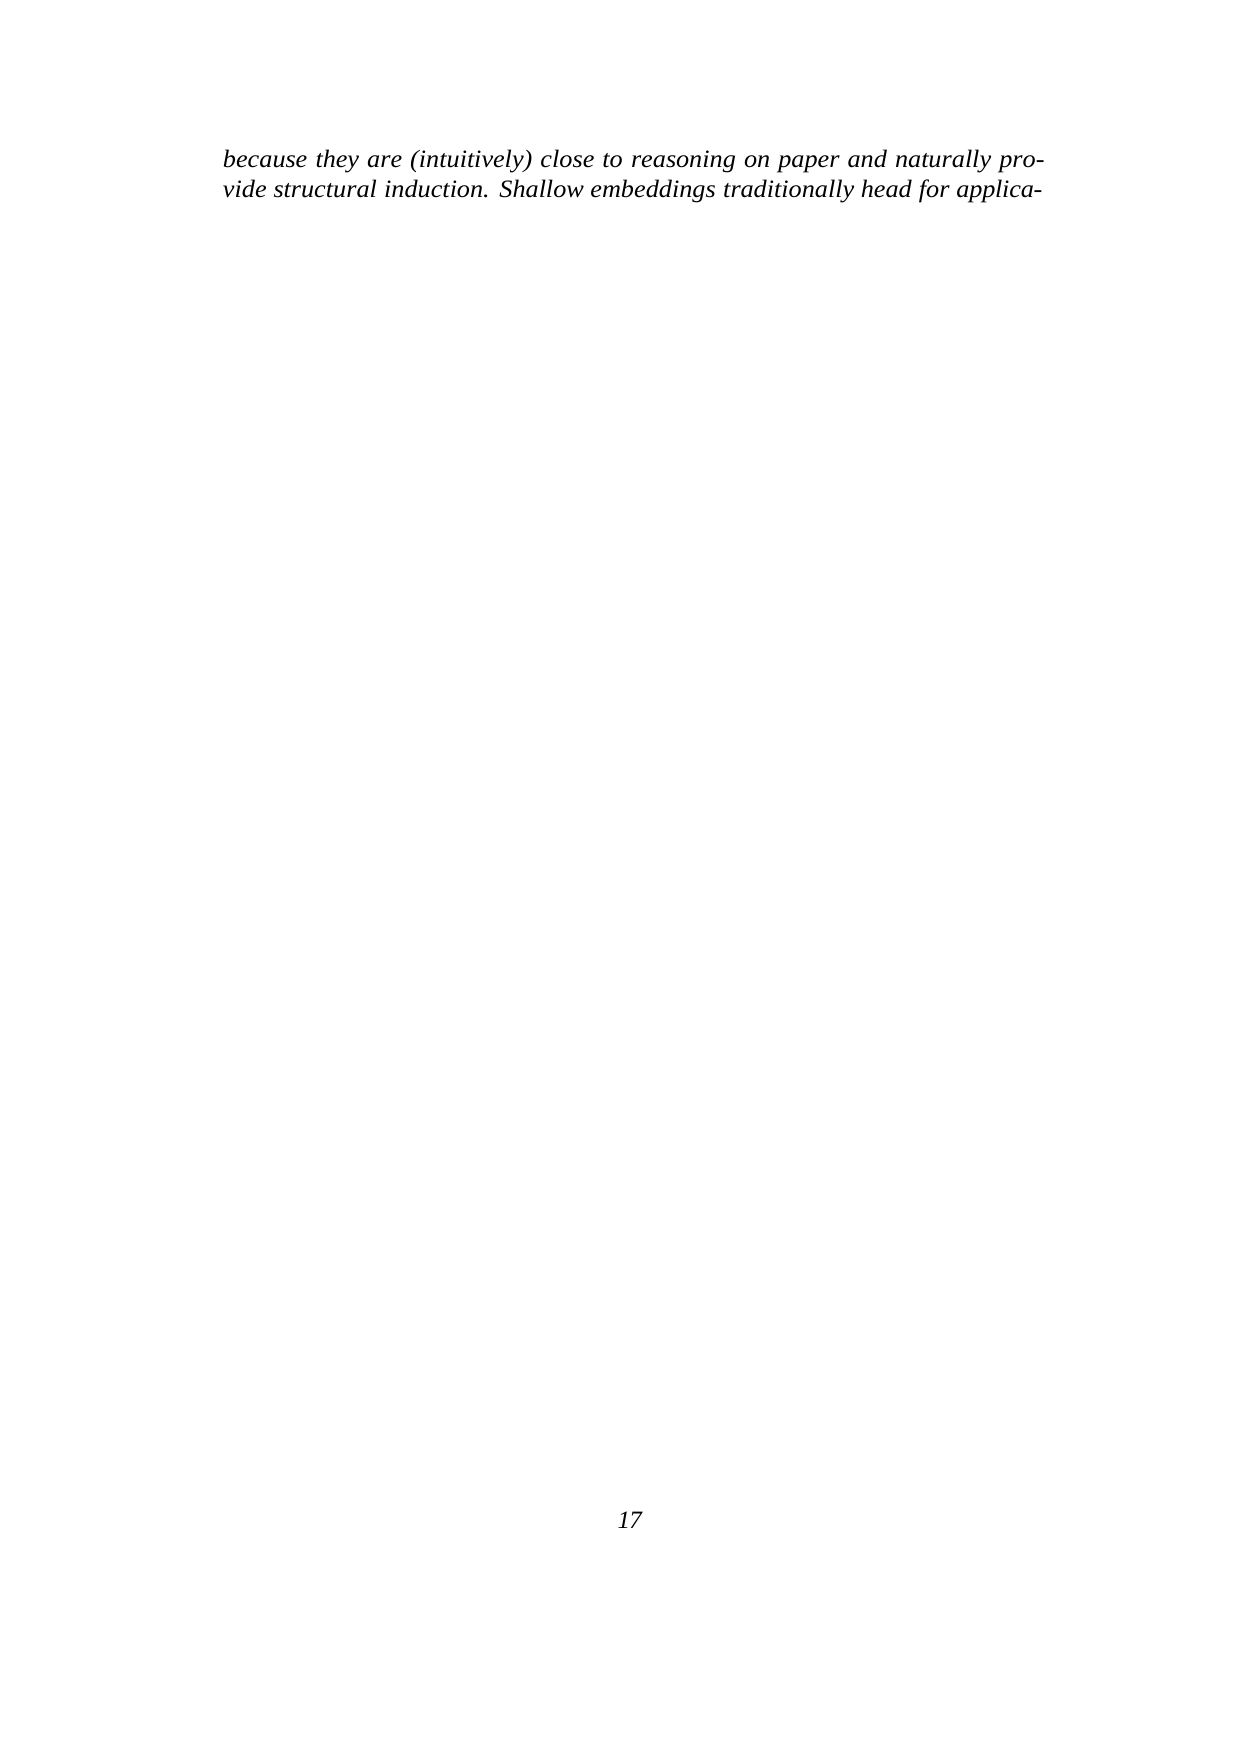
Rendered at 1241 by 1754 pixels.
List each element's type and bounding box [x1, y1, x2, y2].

text [223, 144, 1046, 203]
